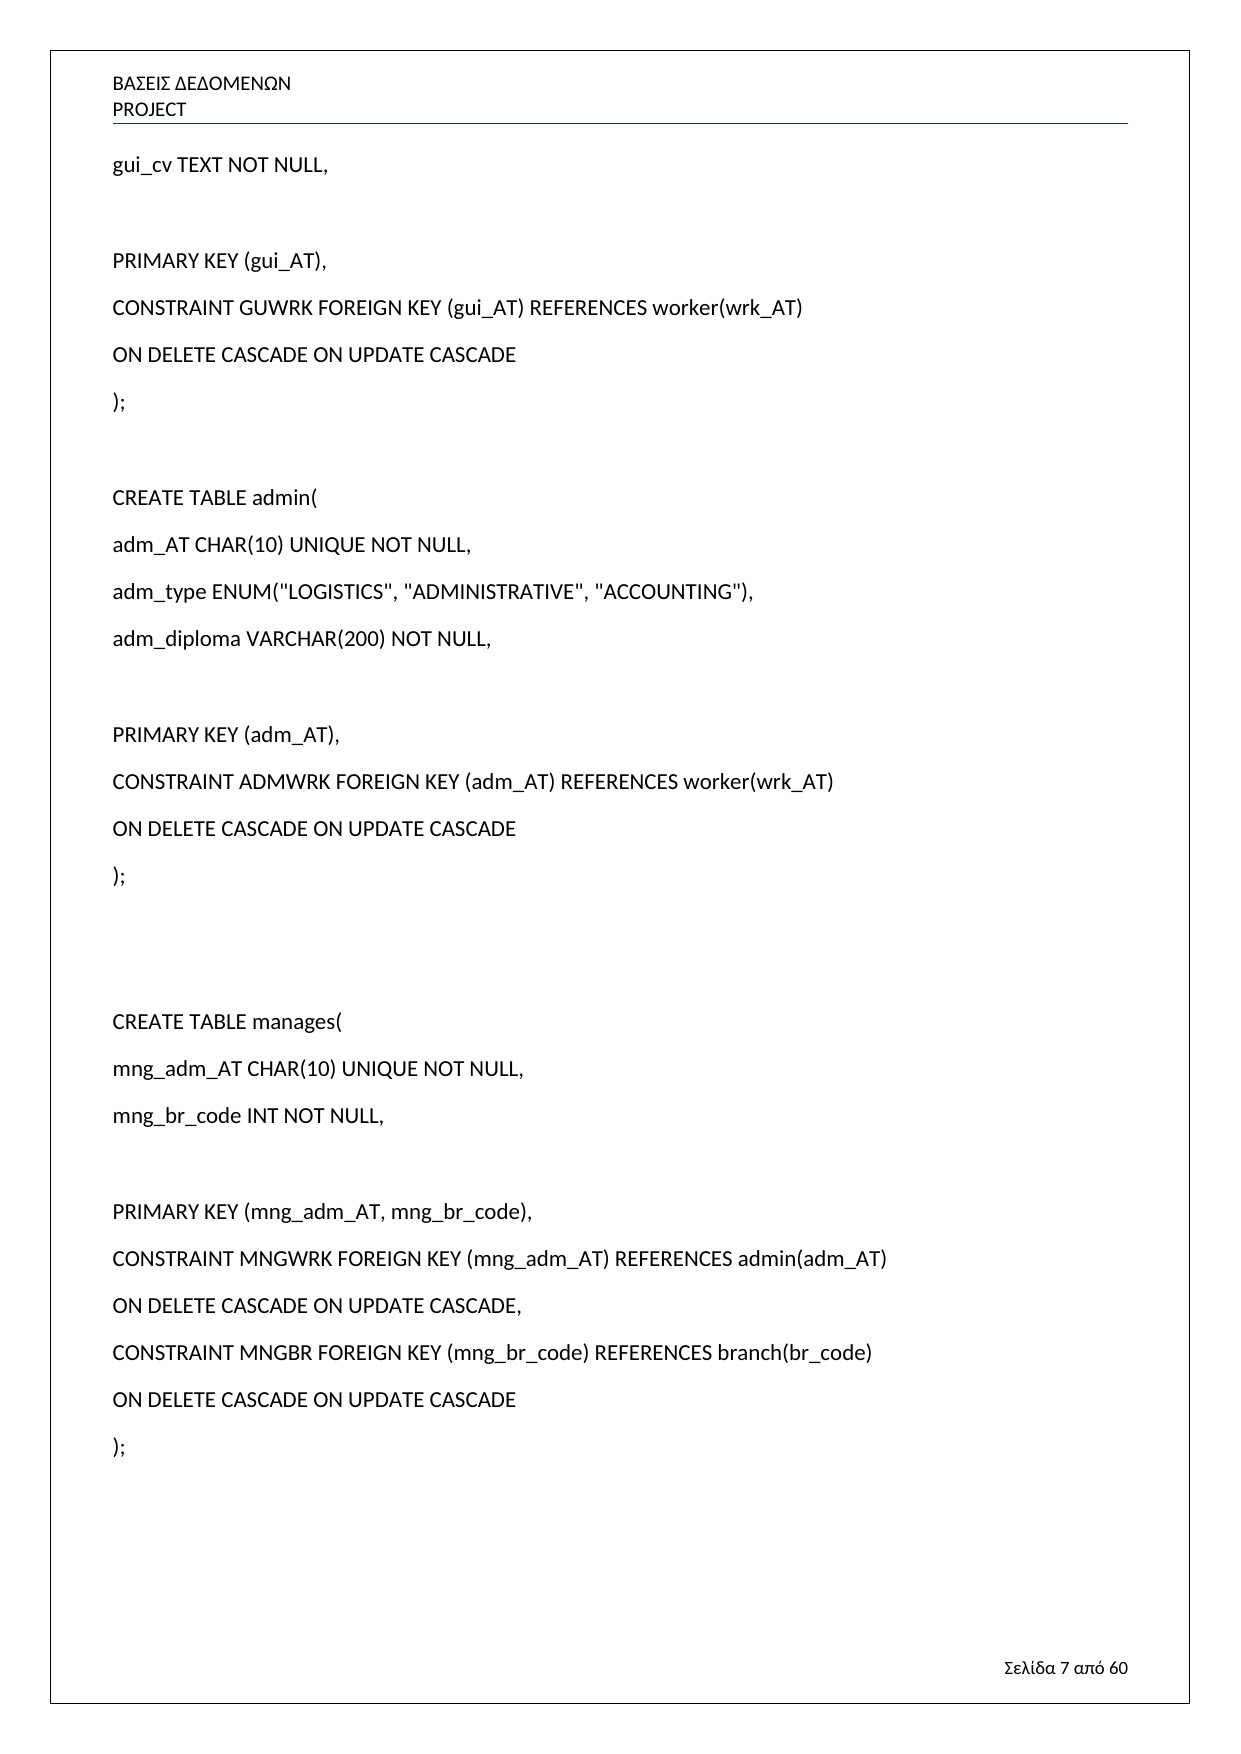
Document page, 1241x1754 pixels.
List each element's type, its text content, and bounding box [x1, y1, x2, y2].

text PRIMARY KEY (gui_AT), [112, 246, 1128, 274]
text CONSTRAINT ADMWRK FOREIGN KEY (adm_AT) REFERENCES worker(wrk_AT) [112, 767, 1128, 796]
text gui_cv TEXT NOT NULL, [112, 150, 1128, 178]
text ); [112, 1432, 1128, 1460]
text PRIMARY KEY (adm_AT), [112, 721, 1128, 749]
text ON DELETE CASCADE ON UPDATE CASCADE [112, 340, 1128, 368]
text CONSTRAINT MNGWRK FOREIGN KEY (mng_adm_AT) REFERENCES admin(adm_AT) [112, 1244, 1128, 1272]
text adm_diploma VARCHAR(200) NOT NULL, [112, 624, 1128, 652]
text adm_AT CHAR(10) UNIQUE NOT NULL, [112, 530, 1128, 558]
text PRIMARY KEY (mng_adm_AT, mng_br_code), [112, 1197, 1128, 1226]
text ON DELETE CASCADE ON UPDATE CASCADE [112, 1385, 1128, 1413]
text ); [112, 861, 1128, 889]
text mng_adm_AT CHAR(10) UNIQUE NOT NULL, [112, 1054, 1128, 1082]
text CONSTRAINT GUWRK FOREIGN KEY (gui_AT) REFERENCES worker(wrk_AT) [112, 293, 1128, 321]
text mng_br_code INT NOT NULL, [112, 1101, 1128, 1129]
text ON DELETE CASCADE ON UPDATE CASCADE [112, 814, 1128, 842]
text CREATE TABLE admin( [112, 483, 1128, 512]
text CREATE TABLE manages( [112, 1007, 1128, 1035]
text CONSTRAINT MNGBR FOREIGN KEY (mng_br_code) REFERENCES branch(br_code) [112, 1338, 1128, 1366]
text ); [112, 387, 1128, 415]
text adm_type ENUM("LOGISTICS", "ADMINISTRATIVE", "ACCOUNTING"), [112, 577, 1128, 605]
text ON DELETE CASCADE ON UPDATE CASCADE, [112, 1291, 1128, 1319]
